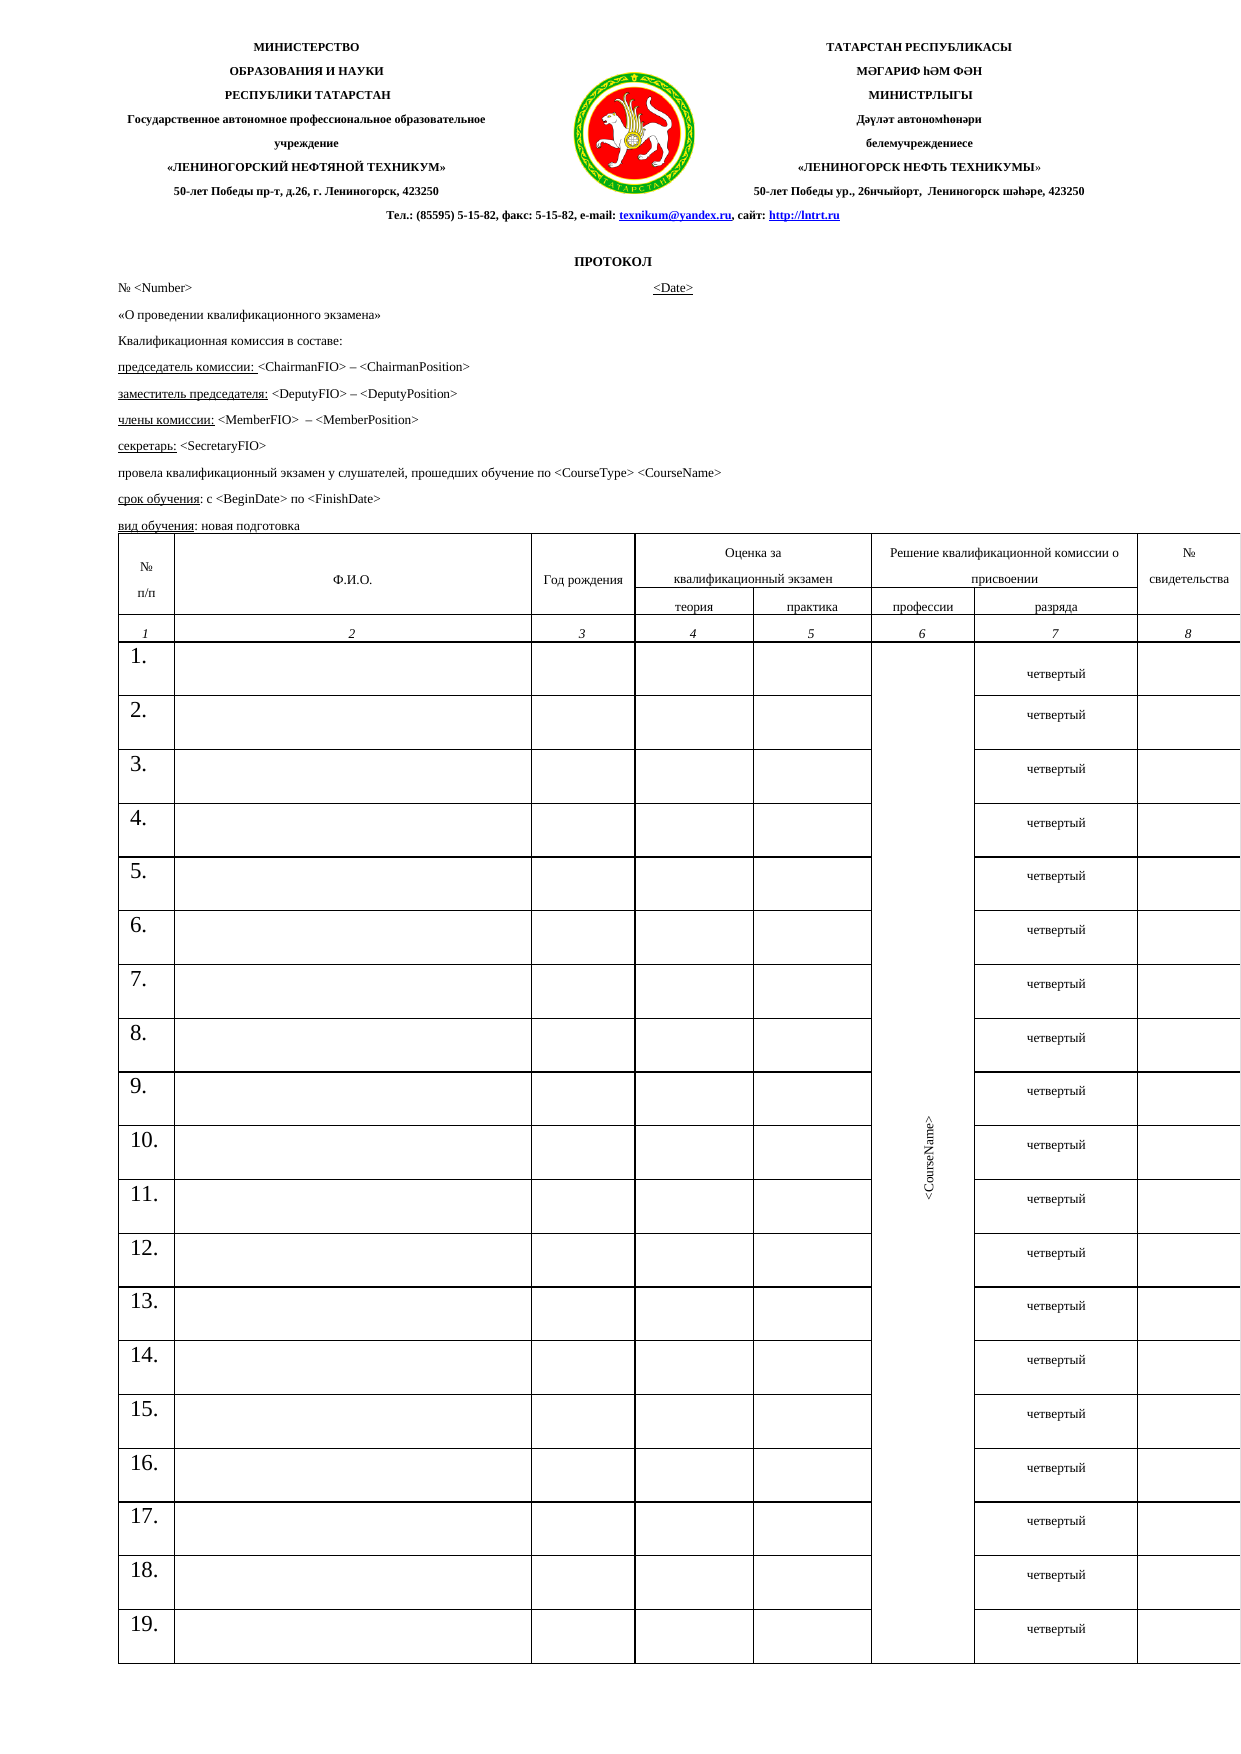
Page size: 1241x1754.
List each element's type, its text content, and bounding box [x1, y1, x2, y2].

table_cell [532, 1126, 634, 1179]
table_header № свидетельства [1138, 534, 1240, 614]
text заместитель председателя: <DeputyFIO> – <DeputyPosition> [118, 375, 1108, 401]
table_cell [636, 965, 753, 1018]
table_cell [532, 1180, 634, 1233]
table_cell [175, 1126, 531, 1179]
table_cell 3 [532, 615, 634, 641]
text ПРОТОКОЛ [118, 243, 1108, 269]
table_cell [175, 643, 531, 695]
table_cell [175, 1556, 531, 1609]
table_cell [754, 1073, 871, 1125]
table_cell [1138, 696, 1240, 749]
table_cell [636, 858, 753, 910]
table_cell [175, 1019, 531, 1071]
table_cell четвертый [975, 1395, 1137, 1448]
table_cell [636, 750, 753, 803]
table_cell [175, 1073, 531, 1125]
table_cell [175, 1503, 531, 1555]
table_cell [636, 1073, 753, 1125]
table_cell четвертый [975, 643, 1137, 695]
text провела квалификационный экзамен у слушателей, прошедших обучение по <CourseType> <CourseName> [118, 454, 1108, 480]
table_cell [636, 1610, 753, 1663]
table_cell [119, 1288, 174, 1340]
table_cell 4 [636, 615, 753, 641]
table_cell [175, 1288, 531, 1340]
table_cell [1138, 1503, 1240, 1555]
table_cell [119, 858, 174, 910]
table_cell четвертый [975, 858, 1137, 910]
table_cell [175, 1180, 531, 1233]
table_cell 2 [175, 615, 531, 641]
table_cell [532, 1610, 634, 1663]
table_cell [532, 750, 634, 803]
text вид обучения: новая подготовка [118, 506, 1108, 533]
table_cell [532, 1449, 634, 1501]
table_cell профессии [872, 588, 974, 614]
table_cell [119, 965, 174, 1018]
table_cell [119, 643, 174, 695]
table_cell [1138, 1073, 1240, 1125]
text Квалификационная комиссия в составе: [118, 322, 1108, 348]
text № <Number> <Date> [118, 269, 1108, 296]
table_cell [532, 1503, 634, 1555]
table_cell четвертый [975, 696, 1137, 749]
table_cell [636, 911, 753, 964]
table_cell [119, 1180, 174, 1233]
table_cell [119, 1234, 174, 1286]
text председатель комиссии: <ChairmanFIO> – <ChairmanPosition> [118, 348, 1108, 375]
table_cell [1138, 1126, 1240, 1179]
table_cell [532, 1234, 634, 1286]
table_cell [119, 804, 174, 856]
table_cell [119, 1395, 174, 1448]
table_cell [532, 965, 634, 1018]
text «О проведении квалификационного экзамена» [118, 296, 1108, 322]
table_cell [175, 804, 531, 856]
table_cell четвертый [975, 804, 1137, 856]
text Тел.: (85595) 5-15-82, факс: 5-15-82, e-mail: texnikum@yandex.ru, сайт: http://lntrt.ru [118, 198, 1108, 243]
table_cell [532, 696, 634, 749]
table_cell 7 [975, 615, 1137, 641]
table_cell [636, 696, 753, 749]
table_cell [754, 804, 871, 856]
table_cell [119, 1019, 174, 1071]
table_cell [1138, 1019, 1240, 1071]
table_cell [754, 1126, 871, 1179]
table_cell четвертый [975, 1234, 1137, 1286]
table_cell [754, 1556, 871, 1609]
table_cell [754, 1180, 871, 1233]
table_cell [754, 1341, 871, 1394]
table_cell [175, 1234, 531, 1286]
table_cell [119, 696, 174, 749]
text секретарь: <SecretaryFIO> [118, 427, 1108, 454]
table_cell четвертый [975, 750, 1137, 803]
table_cell 5 [754, 615, 871, 641]
table_cell [1138, 858, 1240, 910]
text МИНИСТЕРСТВО [118, 29, 495, 54]
table_header Год рождения [532, 534, 634, 614]
table_cell четвертый [975, 1126, 1137, 1179]
table_cell [754, 911, 871, 964]
text срок обучения: с <BeginDate> по <FinishDate> [118, 480, 1108, 506]
picture [573, 72, 695, 194]
table_cell разряда [975, 588, 1137, 614]
table_cell четвертый [975, 1073, 1137, 1125]
table_cell 8 [1138, 615, 1240, 641]
table_cell [636, 1503, 753, 1555]
table_cell [1138, 1288, 1240, 1340]
table_cell [532, 643, 634, 695]
table_cell четвертый [975, 1449, 1137, 1501]
table_cell [119, 750, 174, 803]
table_cell [119, 1341, 174, 1394]
table_header Оценка за квалификационный экзамен [636, 534, 871, 587]
table_cell [636, 804, 753, 856]
table_cell [636, 1180, 753, 1233]
table_cell [754, 643, 871, 695]
table_cell [119, 1610, 174, 1663]
table_cell четвертый [975, 1503, 1137, 1555]
text ОБРАЗОВАНИЯ И НАУКИ [118, 54, 495, 78]
table_cell [175, 1449, 531, 1501]
table_cell <CourseName> [872, 643, 974, 1663]
text члены комиссии: <MemberFIO> – <MemberPosition> [118, 401, 1108, 427]
text МИНИСТРЛЫГЫ [731, 78, 1108, 102]
table_cell [636, 1556, 753, 1609]
table_cell 6 [872, 615, 974, 641]
table_cell [532, 1556, 634, 1609]
table_cell [1138, 1341, 1240, 1394]
table_cell [1138, 1556, 1240, 1609]
table_cell четвертый [975, 1610, 1137, 1663]
text 50-лет Победы ур., 26нчыйорт, Лениногорск шәhәре, 423250 [731, 174, 1108, 198]
table_cell [532, 858, 634, 910]
table_cell [754, 965, 871, 1018]
table_cell [532, 1341, 634, 1394]
table_cell четвертый [975, 1341, 1137, 1394]
table_cell [1138, 1395, 1240, 1448]
table_cell практика [754, 588, 871, 614]
table_cell [532, 1395, 634, 1448]
text белемучреждениесе [731, 126, 1108, 150]
table_cell [119, 1073, 174, 1125]
table_header № п/п [119, 534, 174, 614]
table_cell [1138, 643, 1240, 695]
table_cell [532, 804, 634, 856]
table_cell четвертый [975, 1288, 1137, 1340]
table_cell четвертый [975, 1556, 1137, 1609]
table_cell четвертый [975, 911, 1137, 964]
table_cell [1138, 750, 1240, 803]
table_cell [175, 911, 531, 964]
table_cell [175, 1395, 531, 1448]
table_cell [1138, 911, 1240, 964]
table_cell [1138, 1449, 1240, 1501]
table_cell [636, 1341, 753, 1394]
table_cell [175, 858, 531, 910]
table_cell [636, 1019, 753, 1071]
table_cell [1138, 1610, 1240, 1663]
table_cell [119, 1503, 174, 1555]
table_cell [175, 1341, 531, 1394]
table_cell четвертый [975, 1019, 1137, 1071]
table_cell [636, 1395, 753, 1448]
table_cell 1 [119, 615, 174, 641]
table_cell [532, 1019, 634, 1071]
table_header Решение квалификационной комиссии о присвоении [872, 534, 1137, 587]
table_cell [754, 750, 871, 803]
table_cell четвертый [975, 965, 1137, 1018]
table_cell [636, 1449, 753, 1501]
table_cell [532, 1073, 634, 1125]
text Государственное автономное профессиональное образовательное учреждение [118, 102, 495, 150]
table_cell [754, 1288, 871, 1340]
table_header Ф.И.О. [175, 534, 531, 614]
table_cell [119, 911, 174, 964]
table_cell [1138, 804, 1240, 856]
text ТАТАРСТАН РЕСПУБЛИКАСЫ [731, 29, 1108, 54]
text «ЛЕНИНОГОРСК НЕФТЬ ТЕХНИКУМЫ» [731, 150, 1108, 174]
table_cell [175, 750, 531, 803]
table_cell [1138, 1180, 1240, 1233]
table_cell [754, 1395, 871, 1448]
table_cell [754, 1019, 871, 1071]
table_cell [1138, 1234, 1240, 1286]
table_cell [636, 643, 753, 695]
table_cell [175, 1610, 531, 1663]
table_cell [754, 696, 871, 749]
table_cell [532, 1288, 634, 1340]
table_cell [1138, 965, 1240, 1018]
table_cell [636, 1234, 753, 1286]
table_cell [175, 965, 531, 1018]
text РЕСПУБЛИКИ ТАТАРСТАН [118, 78, 495, 102]
table_cell [754, 1234, 871, 1286]
text Дәүләт автономһөнәри [731, 102, 1108, 126]
text «ЛЕНИНОГОРСКИЙ НЕФТЯНОЙ ТЕХНИКУМ» [118, 150, 495, 174]
table_cell [754, 858, 871, 910]
table_cell [119, 1449, 174, 1501]
table_cell [532, 911, 634, 964]
table_cell четвертый [975, 1180, 1137, 1233]
table_cell [119, 1556, 174, 1609]
table_cell [754, 1449, 871, 1501]
table_cell теория [636, 588, 753, 614]
table_cell [754, 1610, 871, 1663]
table_cell [636, 1126, 753, 1179]
table_cell [119, 1126, 174, 1179]
text 50-лет Победы пр-т, д.26, г. Лениногорск, 423250 [118, 174, 495, 198]
table_cell [636, 1288, 753, 1340]
text МӘГАРИФ hӘМ ФӘН [731, 54, 1108, 78]
table_cell [175, 696, 531, 749]
table_cell [754, 1503, 871, 1555]
